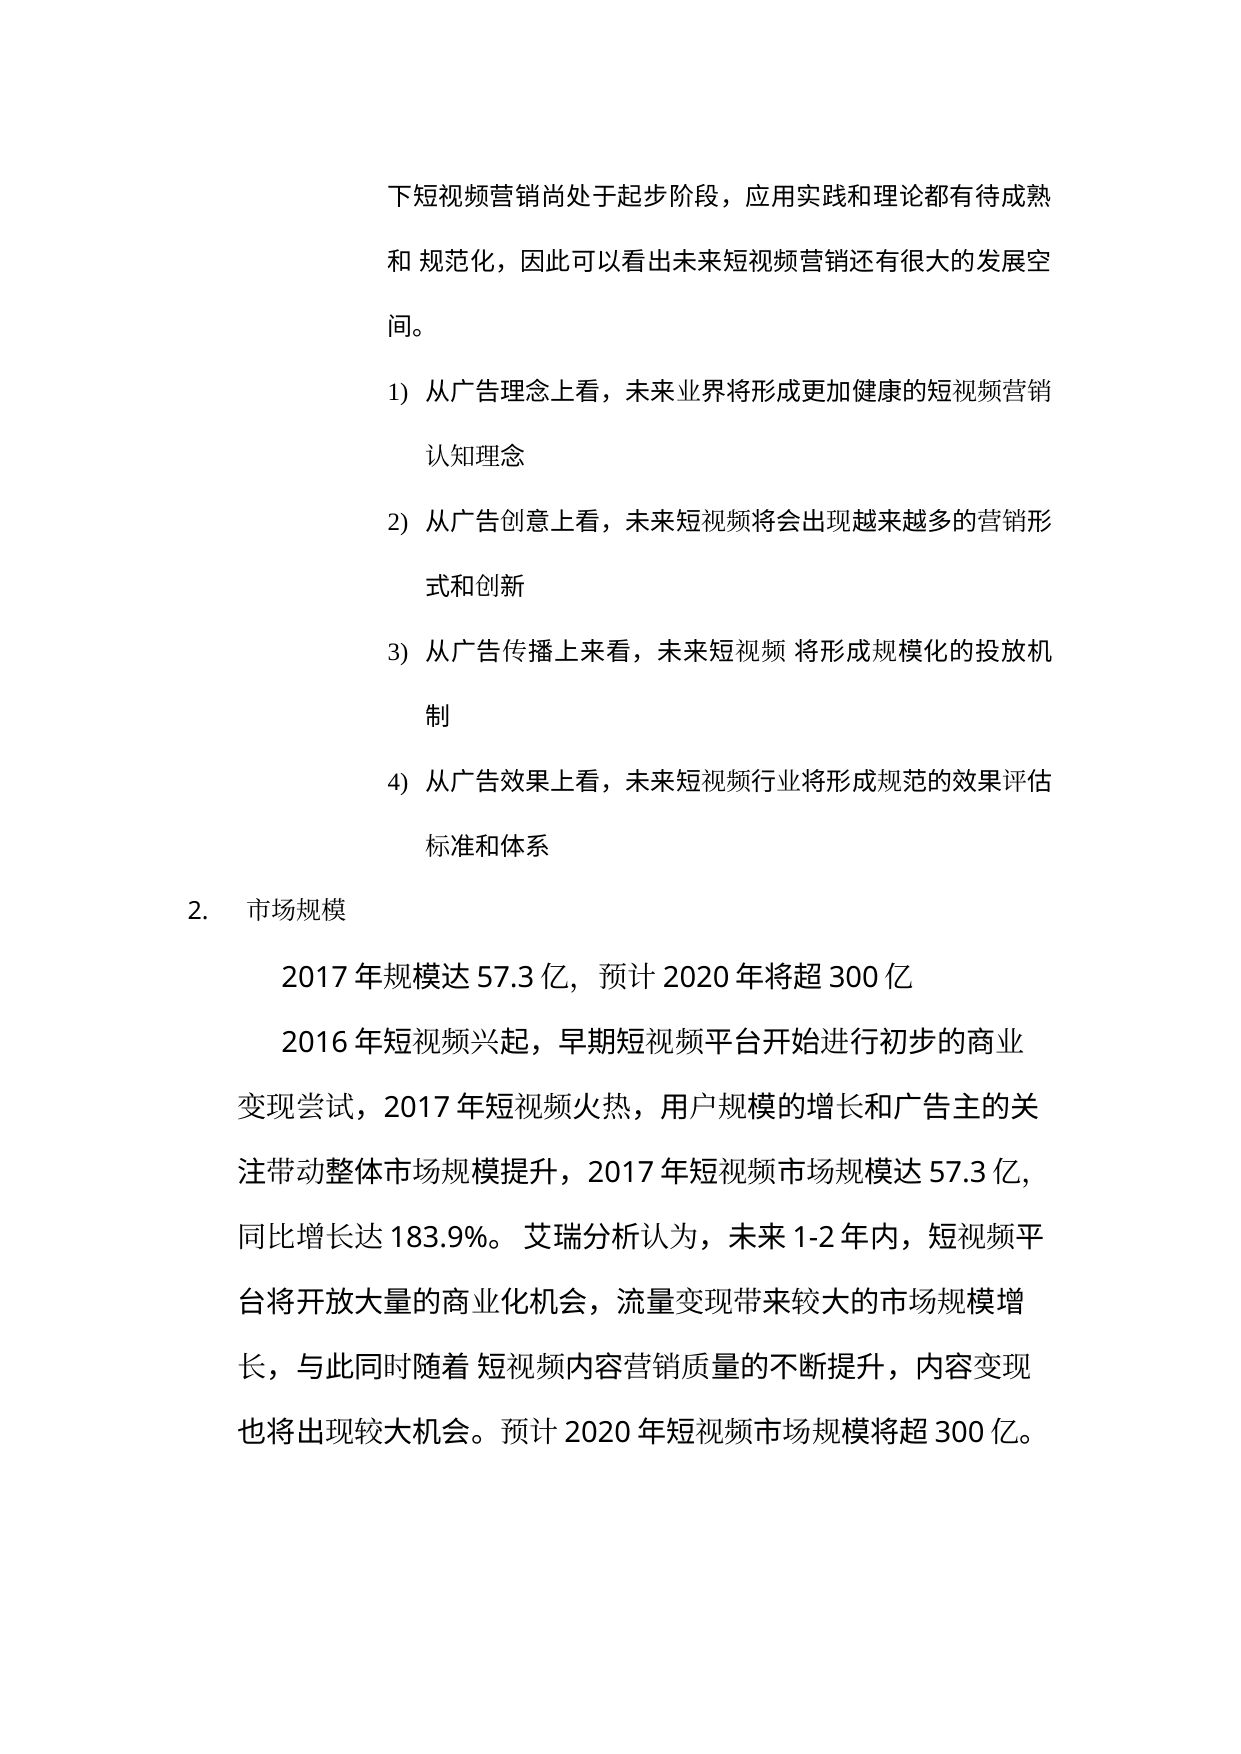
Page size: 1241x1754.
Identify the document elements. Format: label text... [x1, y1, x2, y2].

text 2016年短视频兴起，早期短视频平台开始进行初步的商业变现尝试，2017年短视频火热，用户规模的增长和广告主的关 注带动整体市场规模提升，2017年短视频市场规模达57.3亿，同比增长达183.9%。 艾瑞分析认为，未来1-2年内，短视频平台将开放大量的商业化机会，流量变现带来较大的市场规模增长，与此同时随着 短视频内容营销质量的不断提升，内容变现也将出现较大机会。预计2020年短视频市场规模将超300亿。 [237, 1007, 1053, 1462]
list 从广告理念上看，未来业界将形成更加健康的短视频营销认知理念 [387, 357, 1053, 487]
list 从广告效果上看，未来短视频行业将形成规范的效果评估标准和体系 [387, 747, 1053, 877]
list 从广告传播上来看，未来短视频 将形成规模化的投放机制 [387, 617, 1053, 747]
list 从广告创意上看，未来短视频将会出现越来越多的营销形式和创新 [387, 487, 1053, 617]
text 2017年规模达57.3亿，预计2020年将超300亿 [237, 942, 1053, 1007]
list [387, 162, 1053, 357]
list 市场规模 [187, 877, 1053, 942]
